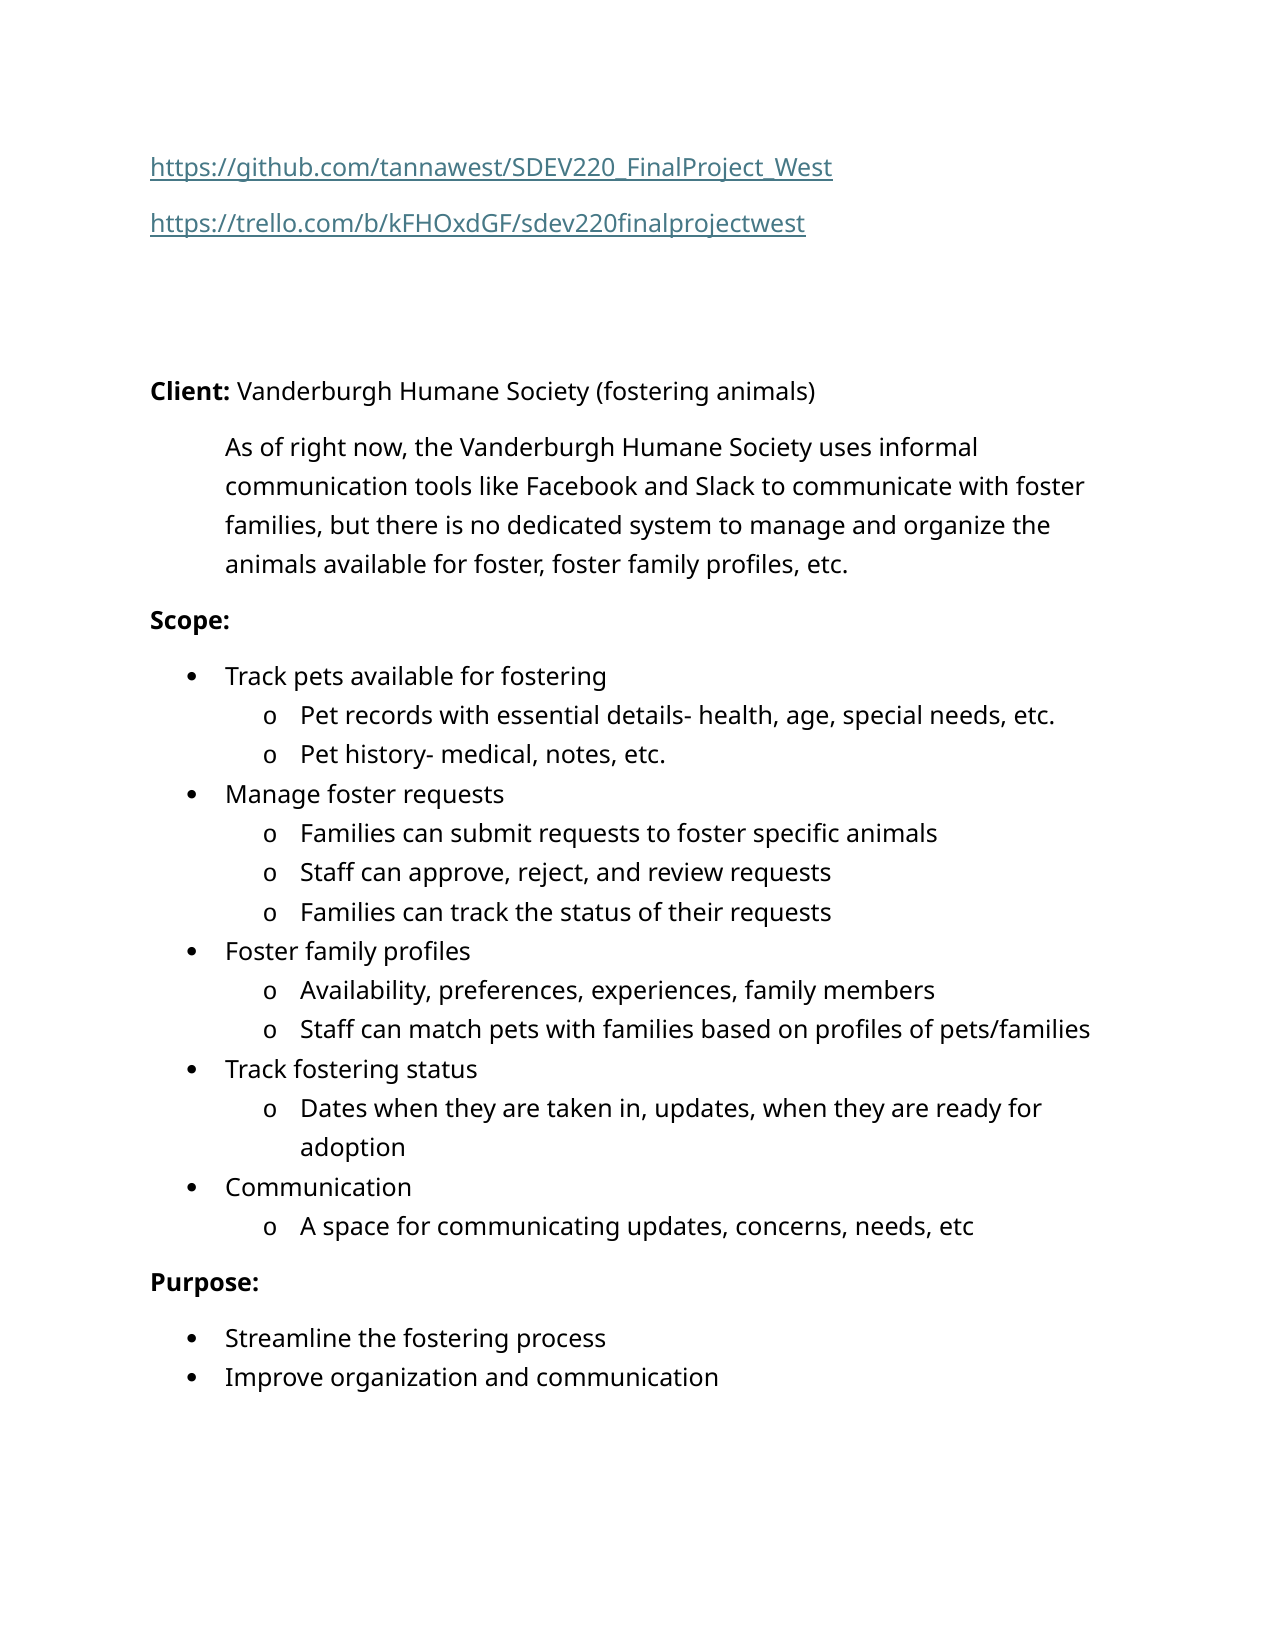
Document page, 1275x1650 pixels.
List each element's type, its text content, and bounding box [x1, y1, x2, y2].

list Availability, preferences, experiences, family members [262, 973, 1125, 1007]
list Track pets available for fostering [187, 658, 1125, 692]
list Staff can match pets with families based on profiles of pets/families [262, 1012, 1125, 1046]
text https://github.com/tannawest/SDEV220_FinalProject_West [150, 150, 1125, 184]
text https://trello.com/b/kFHOxdGF/sdev220finalprojectwest [150, 206, 1125, 240]
list Communication [187, 1169, 1125, 1203]
list Foster family profiles [187, 933, 1125, 968]
text Purpose: [150, 1264, 1125, 1298]
text Scope: [150, 602, 1125, 637]
list Track fostering status [187, 1051, 1125, 1086]
list Dates when they are taken in, updates, when they are ready for adoption [262, 1091, 1125, 1164]
list Pet records with essential details- health, age, special needs, etc. [262, 697, 1125, 732]
list Staff can approve, reject, and review requests [262, 855, 1125, 889]
list Manage foster requests [187, 776, 1125, 810]
text Client: Vanderburgh Humane Society (fostering animals) [150, 373, 1125, 407]
list A space for communicating updates, concerns, needs, etc [262, 1208, 1125, 1243]
list Families can track the status of their requests [262, 894, 1125, 928]
list Streamline the fostering process [187, 1320, 1125, 1354]
list Pet history- medical, notes, etc. [262, 737, 1125, 771]
list Families can submit requests to foster specific animals [262, 815, 1125, 850]
text As of right now, the Vanderburgh Humane Society uses informal communication tools like Facebook and Slack to communicate with foster families, but there is no dedicated system to manage and organize the animals available for foster, foster family profiles, etc. [225, 429, 1125, 581]
list Improve organization and communication [187, 1359, 1125, 1393]
